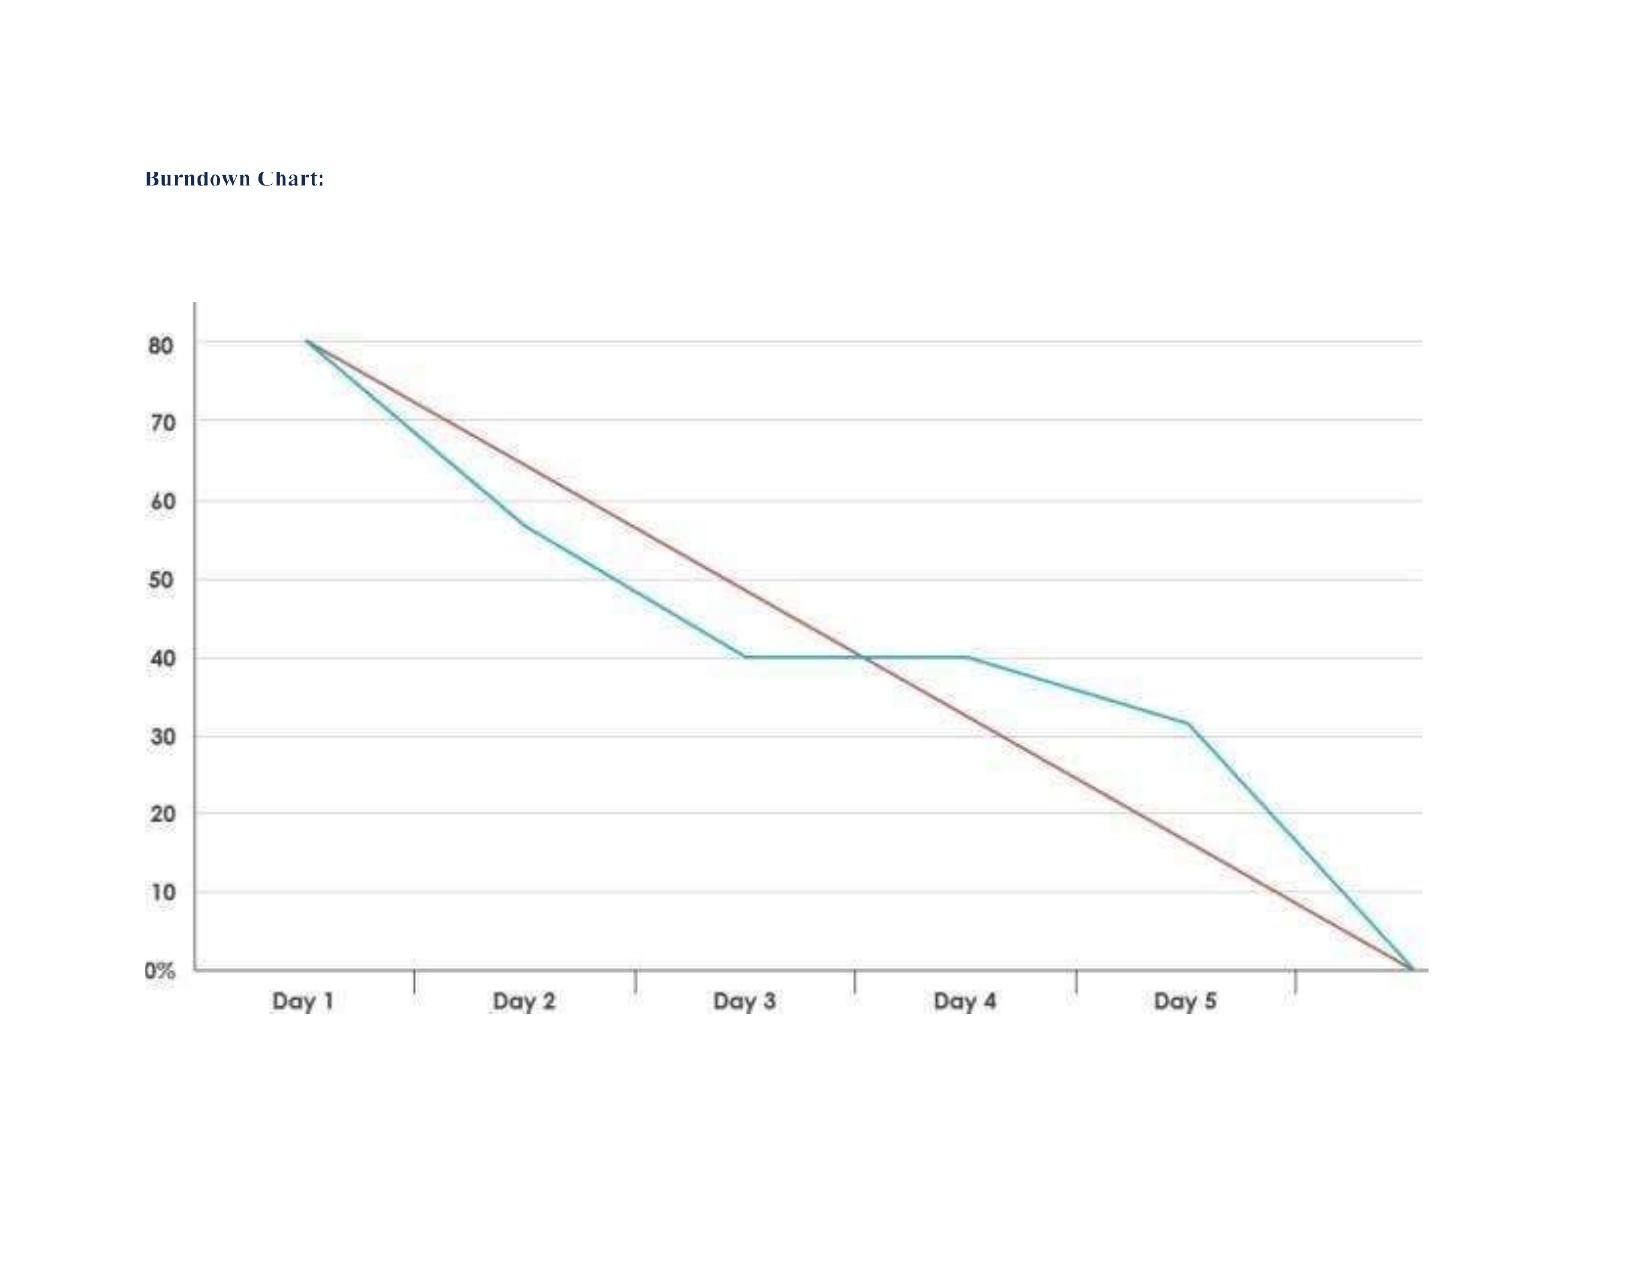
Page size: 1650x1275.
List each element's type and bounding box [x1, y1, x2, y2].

picture [145, 302, 1429, 1014]
picture [144, 172, 323, 186]
